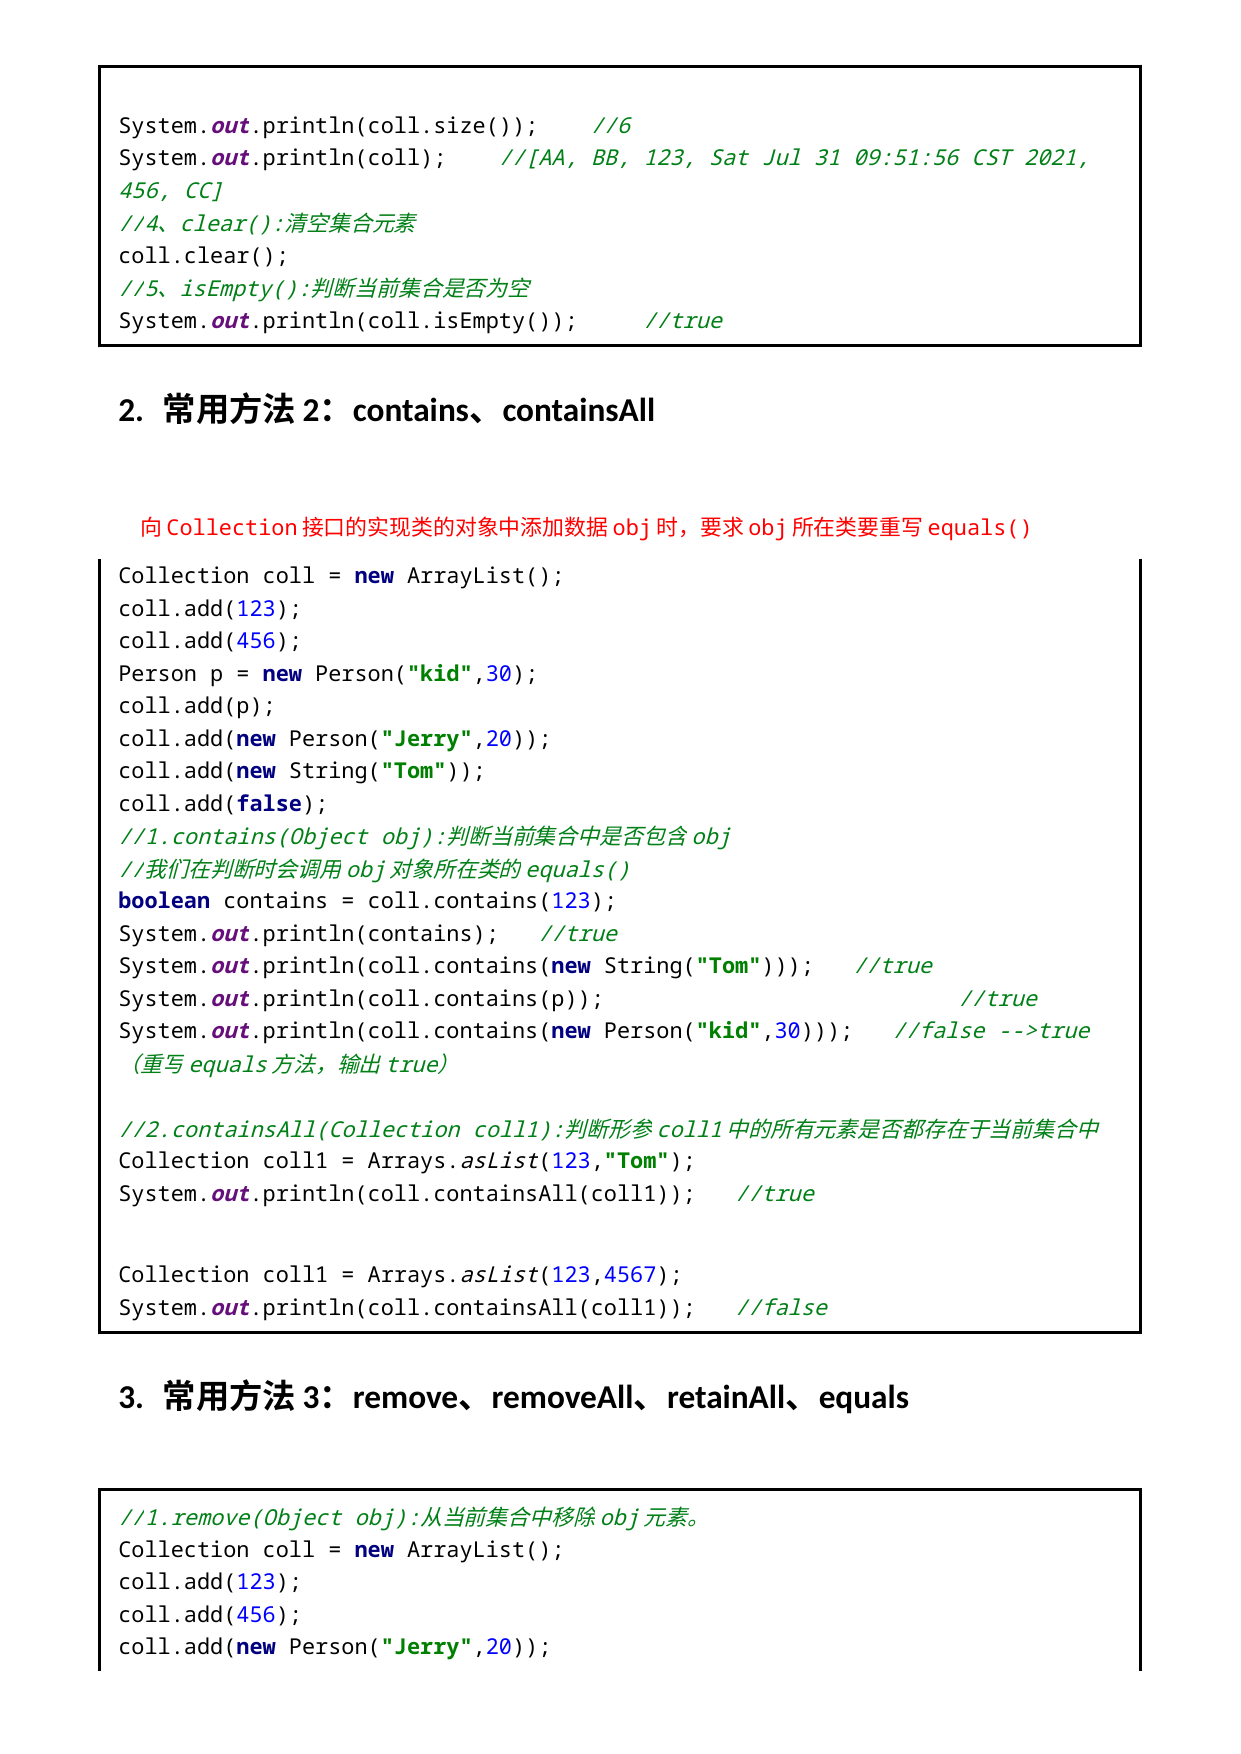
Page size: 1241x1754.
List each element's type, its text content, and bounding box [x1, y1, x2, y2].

list 向Collection接口的实现类的对象中添加数据obj时，要求obj所在类要重写equals() [101, 501, 1139, 550]
subtitle 常用方法2：contains、containsAll [118, 374, 1122, 439]
text Collection coll = new ArrayList(); coll.add(123); coll.add(456); Person p = new Person("kid",30); coll.add(p); coll.add(new Person("Jerry",20)); coll.add(new String("Tom")); coll.add(false); //1.contains(Object obj):判断当前集合中是否包含obj //我们在判断时会调用obj对象所在类的equals() boolean contains = coll.contains(123); System.out.println(contains); //true System.out.println(coll.contains(new String("Tom"))); //true System.out.println(coll.contains(p)); //true System.out.println(coll.contains(new Person("kid",30))); //false -->true （重写equals方法，输出true） //2.containsAll(Collection coll1):判断形参coll1中的所有元素是否都存在于当前集合中 Collection coll1 = Arrays.asList(123,"Tom"); System.out.println(coll.containsAll(coll1)); //true [101, 559, 1139, 1217]
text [101, 1491, 1139, 1671]
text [101, 68, 1139, 344]
text Collection coll1 = Arrays.asList(123,4567); System.out.println(coll.containsAll(coll1)); //false [101, 1258, 1139, 1331]
subtitle 常用方法3：remove、removeAll、retainAll、equals [118, 1361, 1122, 1426]
